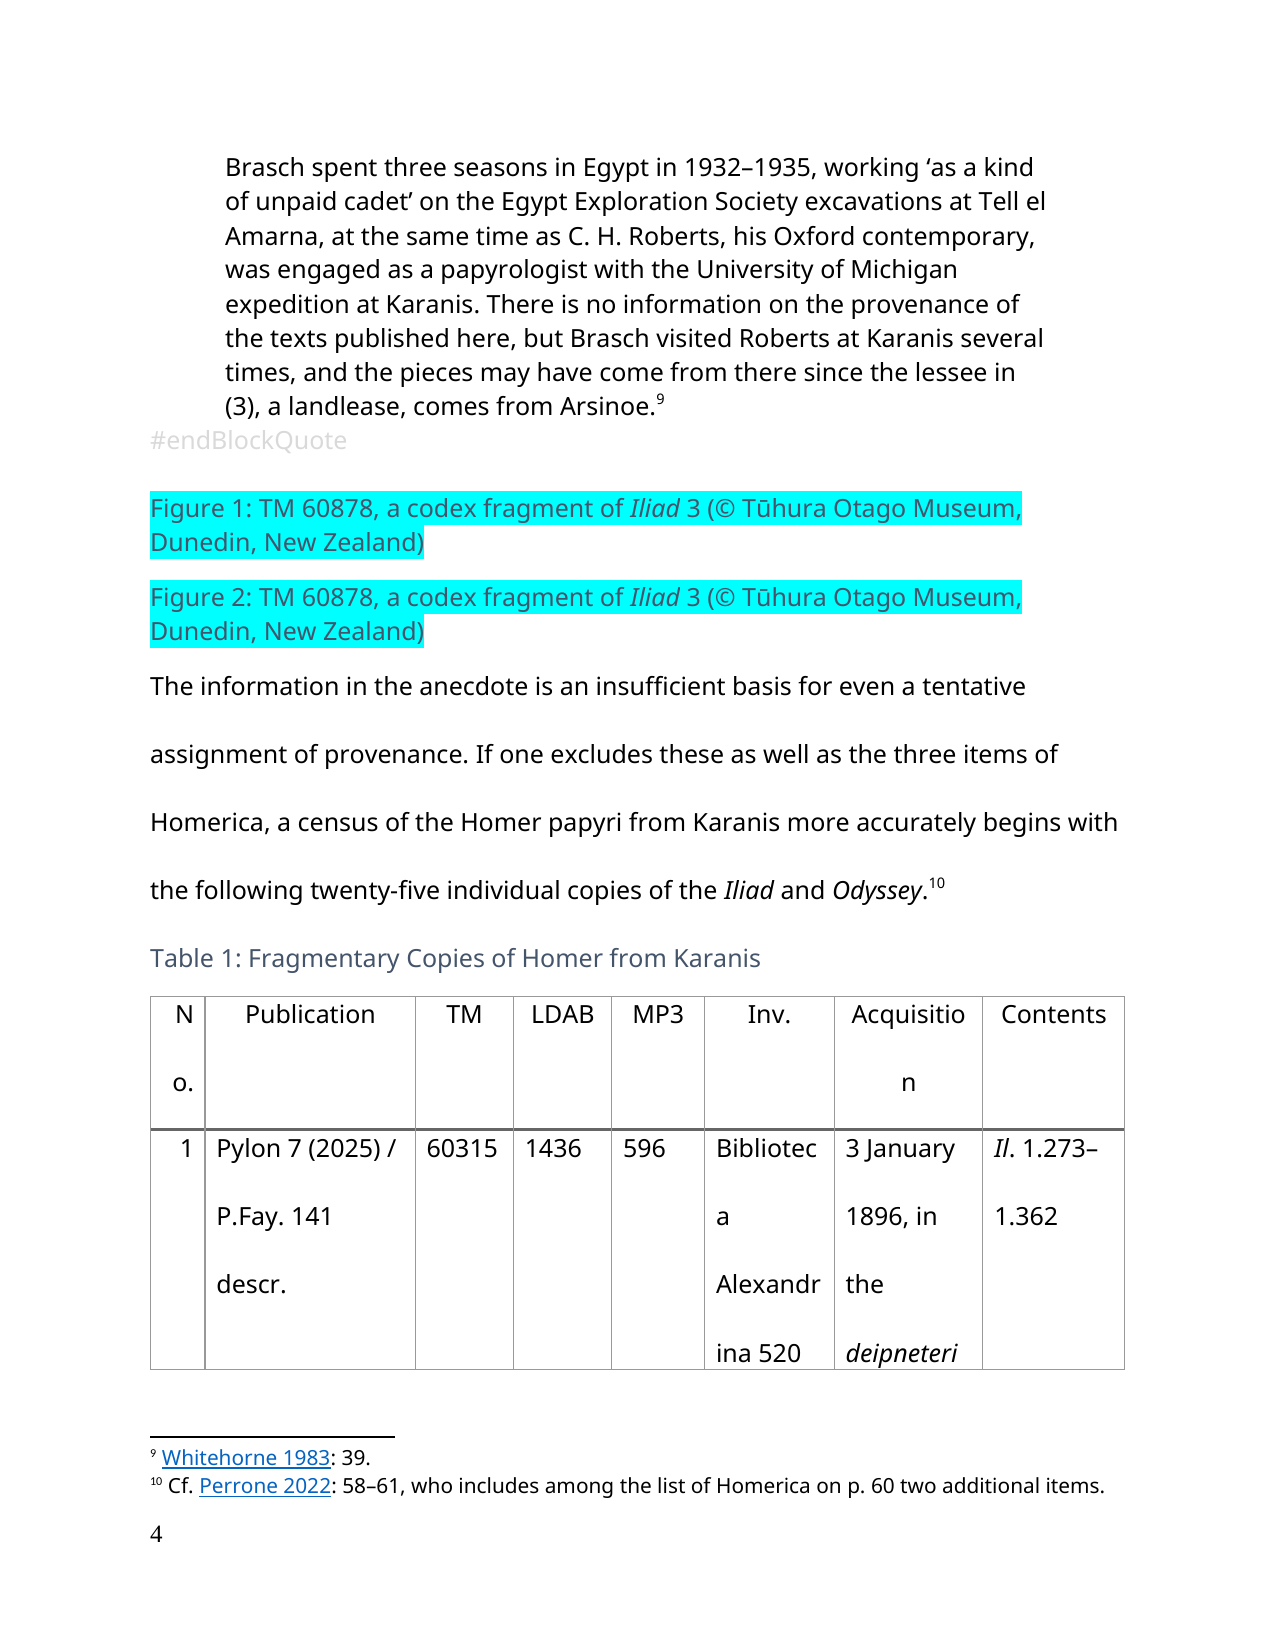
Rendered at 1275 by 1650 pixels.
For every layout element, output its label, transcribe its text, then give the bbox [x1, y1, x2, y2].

text The information in the anecdote is an insufficient basis for even a tentative assignment of provenance. If one excludes these as well as the three items of Homerica, a census of the Homer papyri from Karanis more accurately begins with the following twenty-five individual copies of the Iliad and Odyssey. [150, 668, 1125, 907]
table_header Acquisition [835, 997, 982, 1128]
table_cell 1 [151, 1131, 204, 1369]
table_header TM [416, 997, 513, 1128]
table_cell 60315 [416, 1131, 513, 1369]
text #endBlockQuote [150, 422, 1125, 457]
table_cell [835, 1131, 982, 1369]
table_header LDAB [514, 997, 611, 1128]
table_header MP3 [612, 997, 704, 1128]
text Brasch spent three seasons in Egypt in 1932–1935, working ‘as a kind of unpaid cadet’ on the Egypt Exploration Society excavations at Tell el Amarna, at the same time as C. H. Roberts, his Oxford contemporary, was engaged as a papyrologist with the University of Michigan expedition at Karanis. There is no information on the provenance of the texts published here, but Brasch visited Roberts at Karanis several times, and the pieces may have come from there since the lessee in (3), a landlease, comes from Arsinoe. [225, 150, 1050, 422]
text Figure 1: TM 60878, a codex fragment of Iliad 3 (© Tūhura Otago Museum, Dunedin, New Zealand) [424, 491, 1125, 559]
table_cell Il. 1.273–1.362 [983, 1131, 1124, 1369]
text Figure 2: TM 60878, a codex fragment of Iliad 3 (© Tūhura Otago Museum, Dunedin, New Zealand) [150, 579, 1125, 648]
text Table 1: Fragmentary Copies of Homer from Karanis [150, 941, 1125, 975]
table_header Publication [206, 997, 415, 1128]
table_header Inv. [705, 997, 834, 1128]
table_cell 1436 [514, 1131, 611, 1369]
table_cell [206, 1131, 415, 1369]
table_header Contents [983, 997, 1124, 1128]
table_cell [705, 1131, 834, 1369]
table_header No. [151, 997, 204, 1128]
table_cell 596 [612, 1131, 704, 1369]
